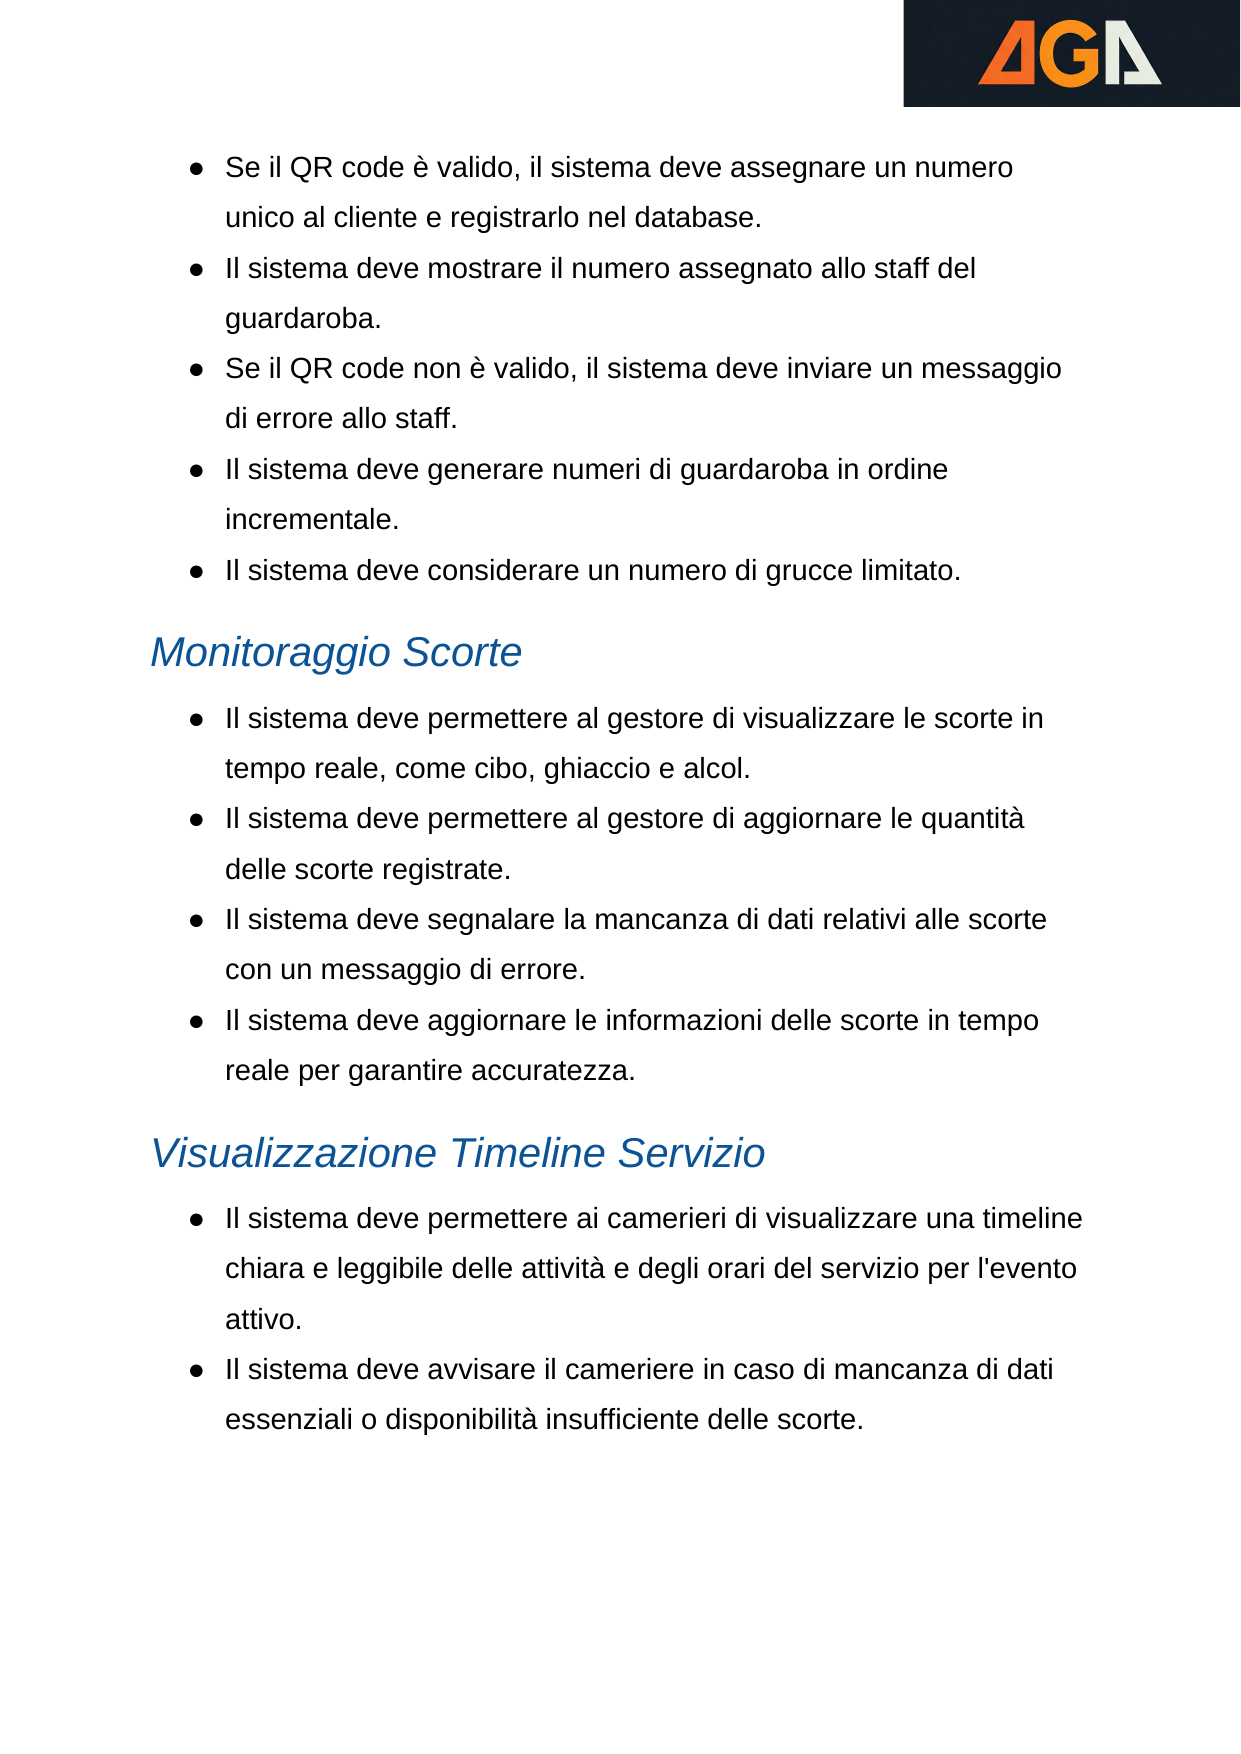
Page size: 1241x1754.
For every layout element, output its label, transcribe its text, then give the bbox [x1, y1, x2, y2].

list Il sistema deve aggiornare le informazioni delle scorte in tempo reale per garantire accuratezza. [187, 1003, 1090, 1086]
list Il sistema deve permettere al gestore di aggiornare le quantità delle scorte registrate. [187, 801, 1090, 885]
list Il sistema deve avvisare il cameriere in caso di mancanza di dati essenziali o disponibilità insufficiente delle scorte. [187, 1352, 1090, 1436]
text Monitoraggio Scorte [150, 628, 1090, 676]
list Il sistema deve permettere al gestore di visualizzare le scorte in tempo reale, come cibo, ghiaccio e alcol. [187, 701, 1090, 784]
list Il sistema deve permettere ai camerieri di visualizzare una timeline chiara e leggibile delle attività e degli orari del servizio per l'evento attivo. [187, 1201, 1090, 1335]
list Il sistema deve considerare un numero di grucce limitato. [187, 552, 1090, 586]
list Il sistema deve generare numeri di guardaroba in ordine incrementale. [187, 452, 1090, 536]
picture [903, 0, 1241, 107]
text Visualizzazione Timeline Servizio [150, 1128, 1090, 1176]
list Se il QR code non è valido, il sistema deve inviare un messaggio di errore allo staff. [187, 351, 1090, 435]
list Il sistema deve segnalare la mancanza di dati relativi alle scorte con un messaggio di errore. [187, 902, 1090, 986]
list Se il QR code è valido, il sistema deve assegnare un numero unico al cliente e registrarlo nel database. [187, 150, 1090, 234]
list Il sistema deve mostrare il numero assegnato allo staff del guardaroba. [187, 251, 1090, 334]
